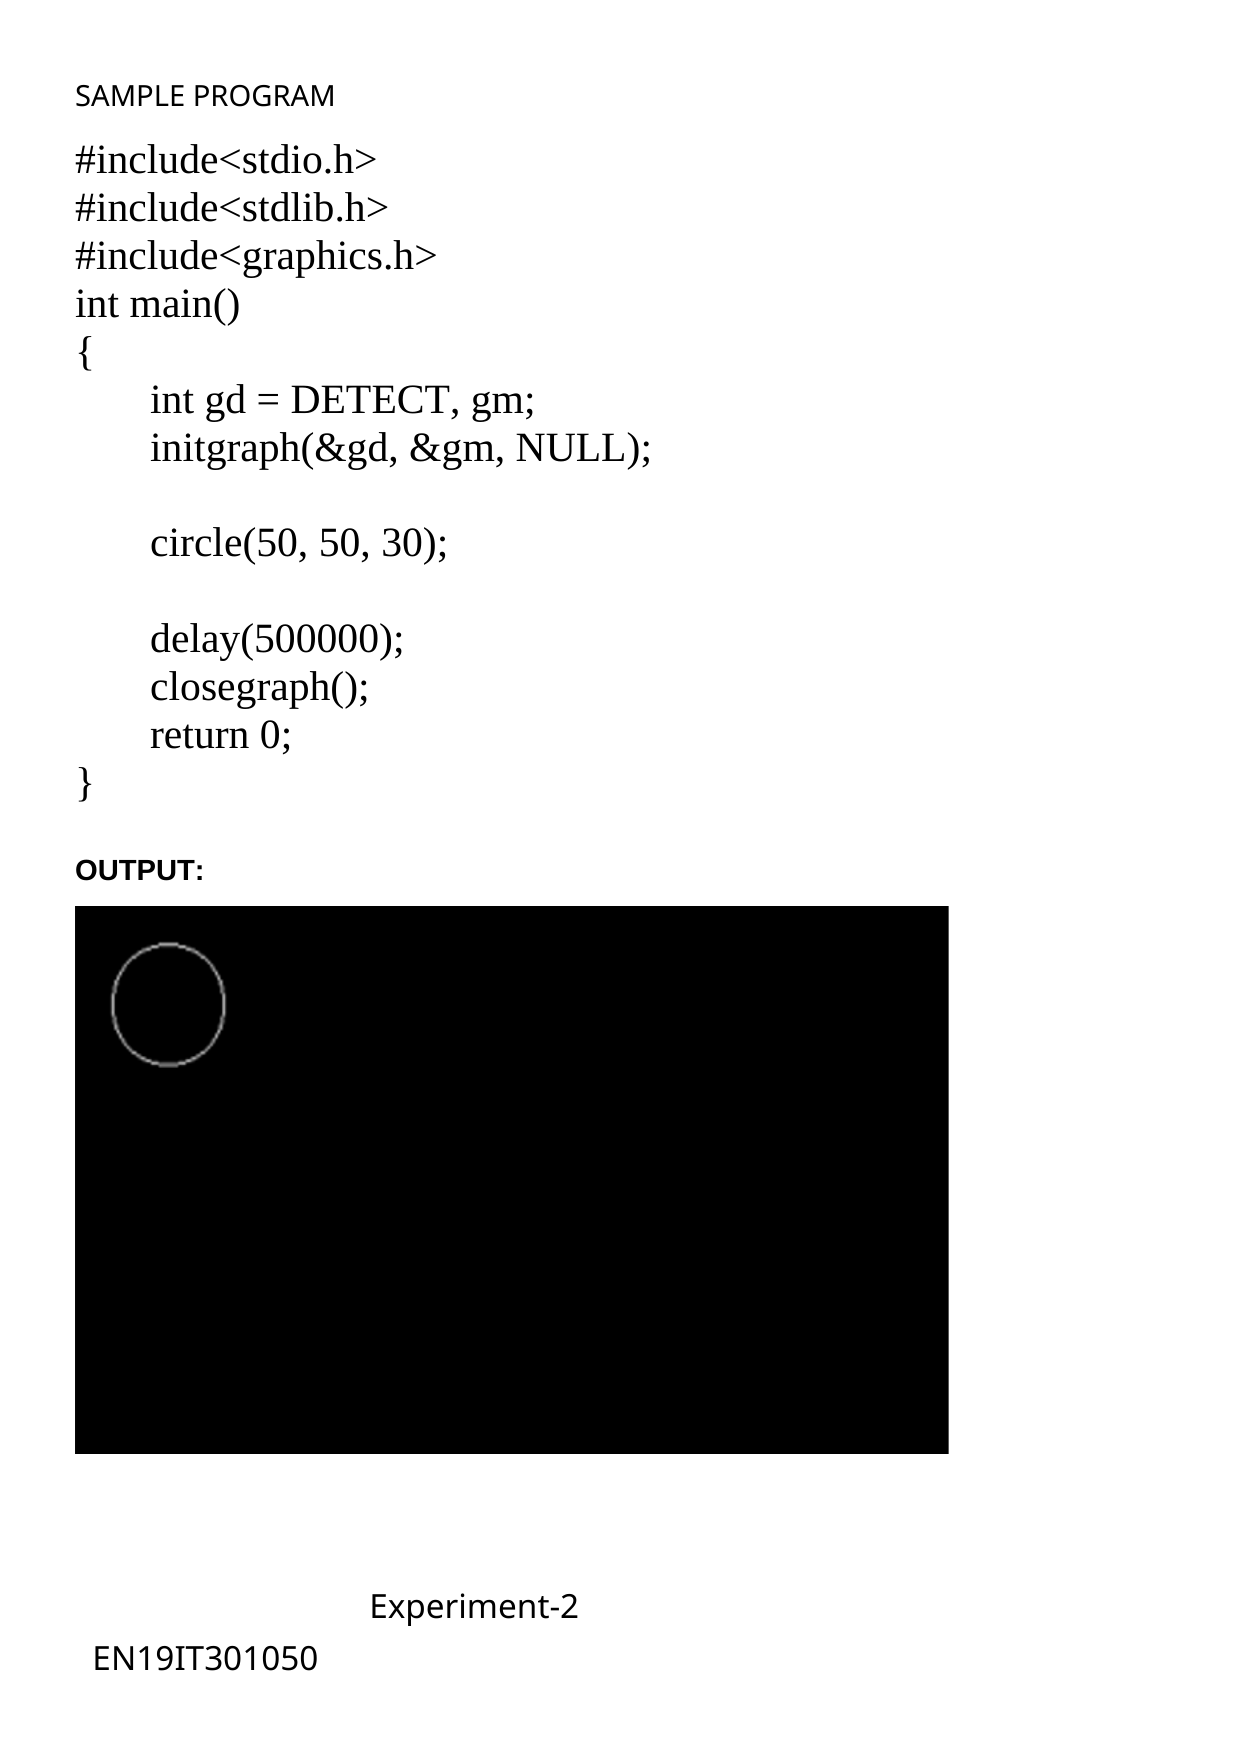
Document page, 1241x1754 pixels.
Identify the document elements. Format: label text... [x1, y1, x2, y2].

text circle(50, 50, 30); [75, 518, 1165, 566]
text #include<stdlib.h> [75, 182, 1165, 230]
text #include<stdio.h> [75, 134, 1165, 182]
text int main() [75, 278, 1165, 326]
text SAMPLE PROGRAM [75, 75, 1165, 115]
text #include<graphics.h> [75, 230, 1165, 278]
text OUTPUT: [75, 853, 1165, 887]
text Experiment-2 [75, 1583, 1165, 1628]
text { [75, 326, 1165, 374]
text } [75, 757, 1165, 805]
text int gd = DETECT, gm; [75, 374, 1165, 422]
picture [75, 906, 949, 1454]
text delay(500000); [75, 614, 1165, 662]
text return 0; [75, 709, 1165, 757]
text closegraph(); [75, 662, 1165, 709]
text initgraph(&gd, &gm, NULL); [75, 422, 1165, 470]
